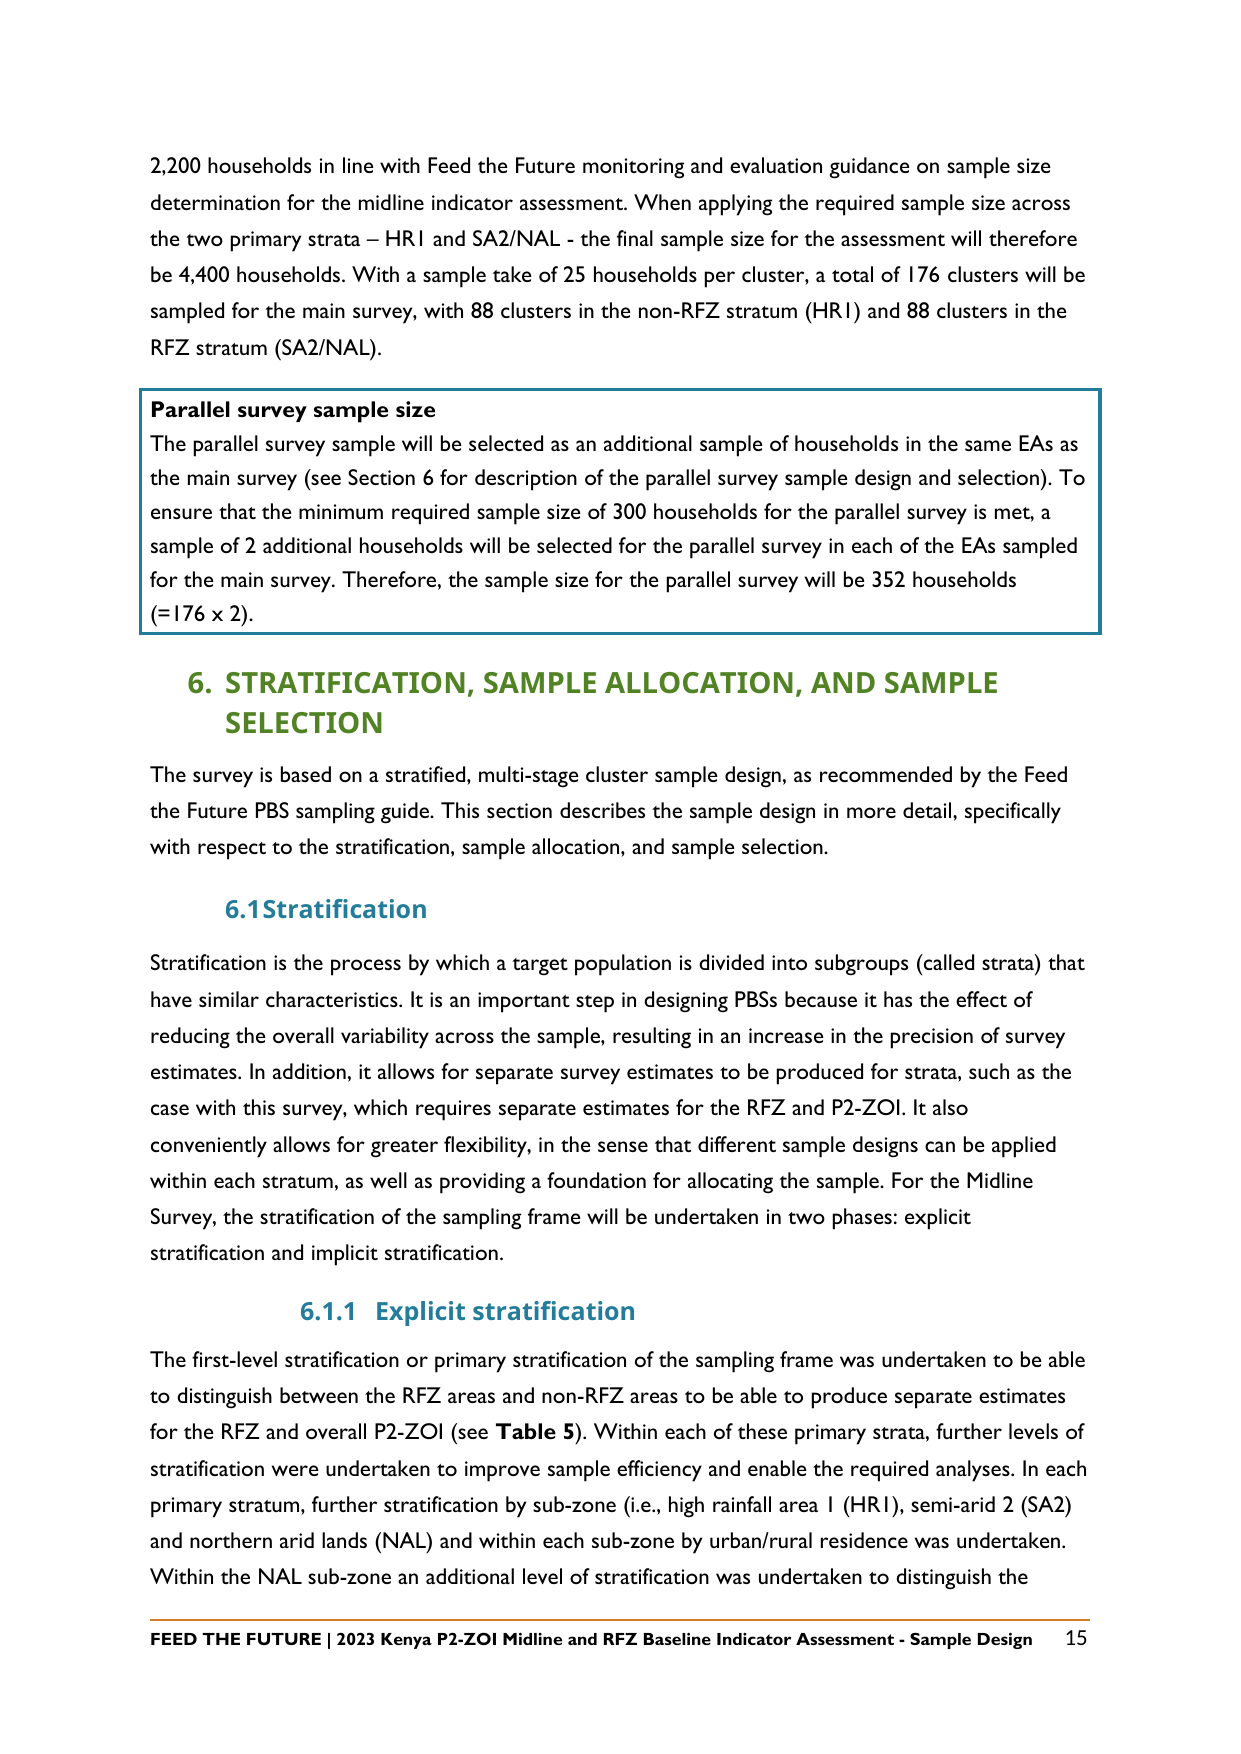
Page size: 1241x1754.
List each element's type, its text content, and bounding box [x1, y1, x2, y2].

subtitle Stratification [225, 892, 1090, 926]
text Stratification is the process by which a target population is divided into subgroups (called strata) that have similar characteristics. It is an important step in designing PBSs because it has the effect of reducing the overall variability across the sample, resulting in an increase in the precision of survey estimates. In addition, it allows for separate survey estimates to be produced for strata, such as the case with this survey, which requires separate estimates for the RFZ and P2-ZOI. It also conveniently allows for greater flexibility, in the sense that different sample designs can be applied within each stratum, as well as providing a foundation for allocating the sample. For the Midline Survey, the stratification of the sampling frame will be undertaken in two phases: explicit stratification and implicit stratification. [150, 947, 1090, 1268]
subtitle 6.1.1 Explicit stratification [300, 1294, 1090, 1328]
text Parallel survey sample size The parallel survey sample will be selected as an additional sample of households in the same EAs as the main survey (see Section 6 for description of the parallel survey sample design and selection). To ensure that the minimum required sample size of 300 households for the parallel survey is met, a sample of 2 additional households will be selected for the parallel survey in each of the EAs sampled for the main survey. Therefore, the sample size for the parallel survey will be 352 households (=176 x 2). [142, 391, 1098, 632]
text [150, 150, 1090, 363]
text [150, 1343, 1090, 1592]
subtitle Stratification, sample allocation, and sample selection [187, 662, 1090, 742]
text The survey is based on a stratified, multi-stage cluster sample design, as recommended by the Feed the Future PBS sampling guide. This section describes the sample design in more detail, specifically with respect to the stratification, sample allocation, and sample selection. [150, 758, 1090, 862]
